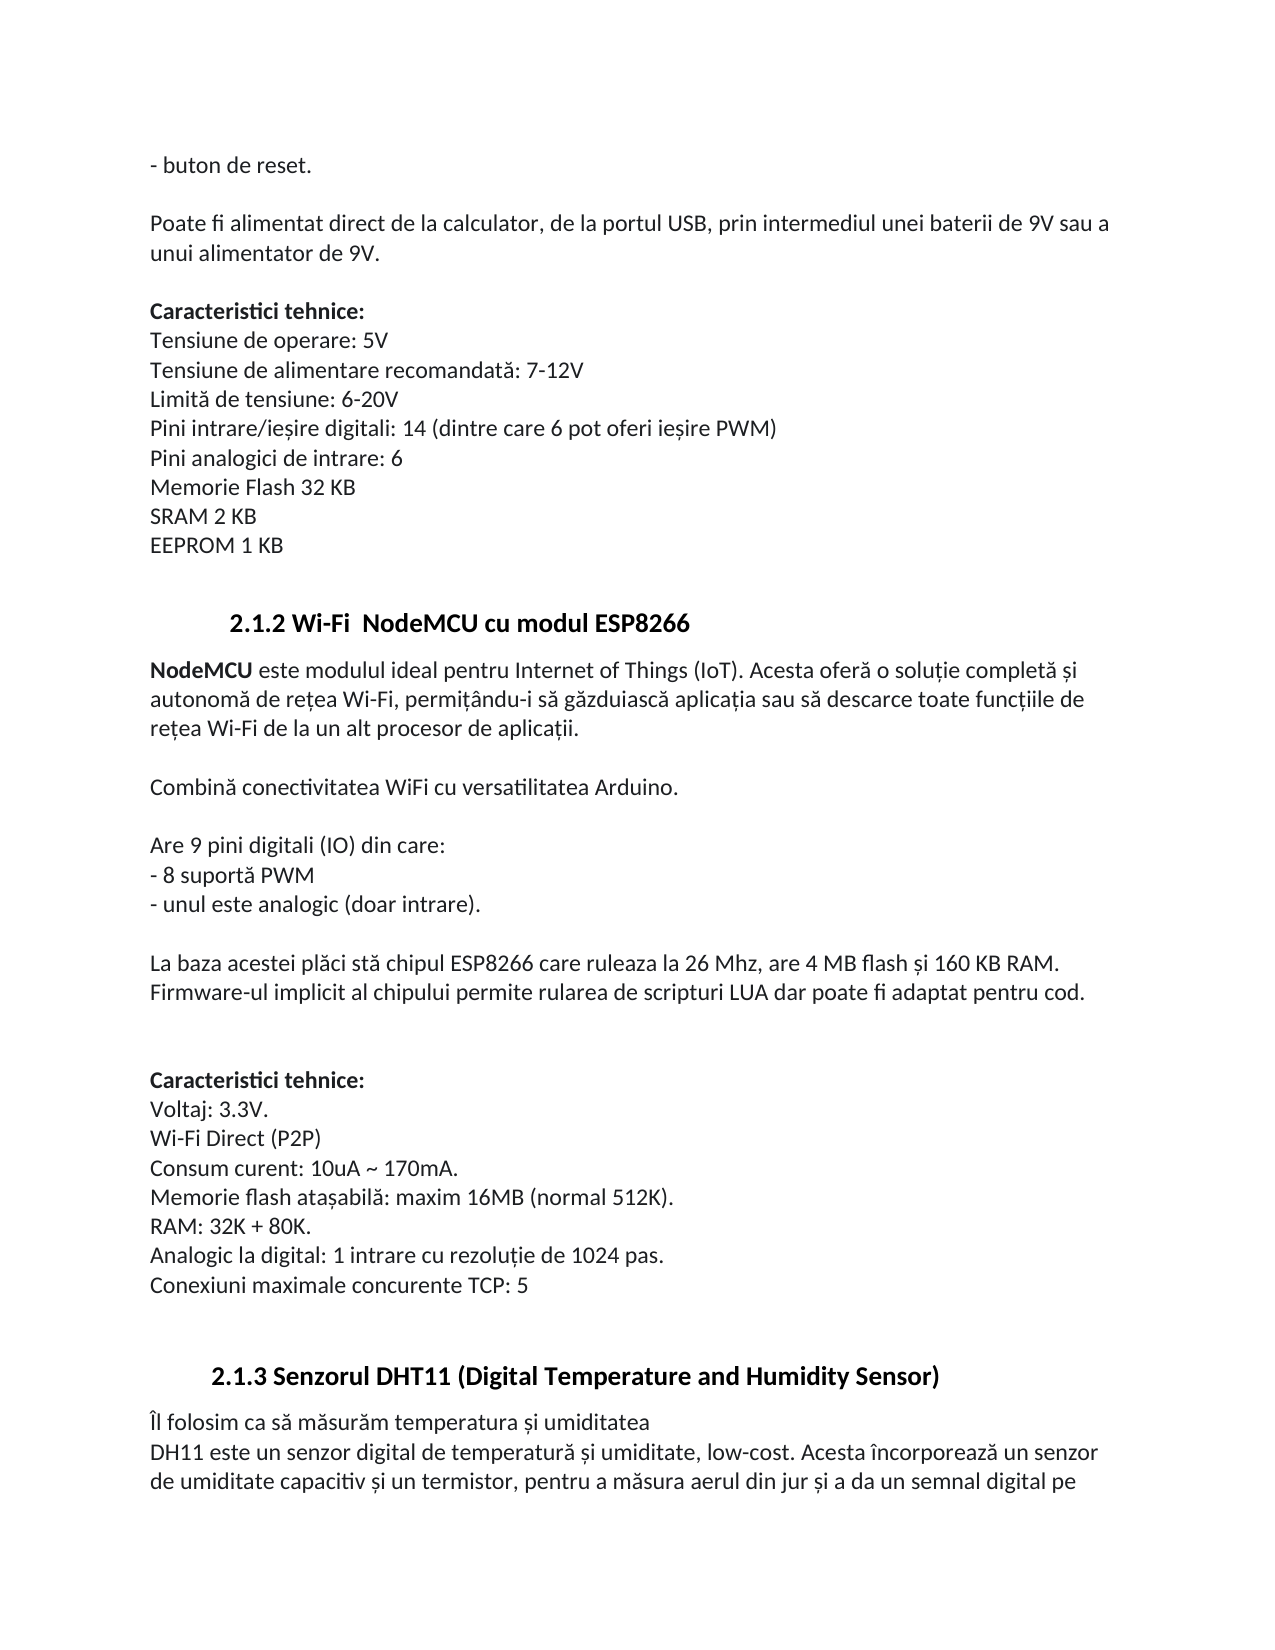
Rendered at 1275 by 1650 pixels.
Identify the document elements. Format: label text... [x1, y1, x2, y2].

text Voltaj: 3.3V. [150, 1094, 1125, 1123]
text Pini analogici de intrare: 6 [150, 443, 1125, 472]
text Caracteristici tehnice: [150, 296, 1125, 326]
text Tensiune de alimentare recomandată: 7-12V [150, 355, 1125, 384]
text - buton de reset. [150, 150, 1125, 179]
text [150, 1437, 1125, 1495]
text Memorie Flash 32 KB [150, 472, 1125, 501]
text Firmware-ul implicit al chipului permite rularea de scripturi LUA dar poate fi adaptat pentru cod. [150, 977, 1125, 1006]
text Conexiuni maximale concurente TCP: 5 [150, 1270, 1125, 1299]
text - unul este analogic (doar intrare). [150, 889, 1125, 918]
text SRAM 2 KB [150, 501, 1125, 531]
text Pini intrare/ieșire digitali: 14 (dintre care 6 pot oferi ieșire PWM) [150, 413, 1125, 443]
text Limită de tensiune: 6-20V [150, 384, 1125, 413]
text EEPROM 1 KB [150, 531, 1125, 560]
text Poate fi alimentat direct de la calculator, de la portul USB, prin intermediul unei baterii de 9V sau a unui alimentator de 9V. [150, 208, 1125, 267]
text 2.1.2 Wi-Fi NodeMCU cu modul ESP8266 [150, 607, 1125, 640]
text 2.1.3 Senzorul DHT11 (Digital Temperature and Humidity Sensor) [150, 1359, 1125, 1392]
text - 8 suportă PWM [150, 860, 1125, 889]
text Wi-Fi Direct (P2P) [150, 1123, 1125, 1153]
text Caracteristici tehnice: [150, 1065, 1125, 1094]
text La baza acestei plăci stă chipul ESP8266 care ruleaza la 26 Mhz, are 4 MB flash și 160 KB RAM. [150, 948, 1125, 977]
text Îl folosim ca să măsurăm temperatura și umiditatea [150, 1407, 1125, 1437]
text NodeMCU este modulul ideal pentru Internet of Things (IoT). Acesta oferă o soluție completă și autonomă de rețea Wi-Fi, permițându-i să găzduiască aplicația sau să descarce toate funcțiile de rețea Wi-Fi de la un alt procesor de aplicații. [150, 655, 1125, 743]
text Analogic la digital: 1 intrare cu rezoluție de 1024 pas. [150, 1240, 1125, 1270]
text Combină conectivitatea WiFi cu versatilitatea Arduino. [150, 772, 1125, 801]
text Memorie flash atașabilă: maxim 16MB (normal 512K). [150, 1182, 1125, 1211]
text Tensiune de operare: 5V [150, 326, 1125, 355]
text RAM: 32K + 80K. [150, 1211, 1125, 1240]
text Are 9 pini digitali (IO) din care: [150, 831, 1125, 860]
text Consum curent: 10uA ~ 170mA. [150, 1153, 1125, 1182]
